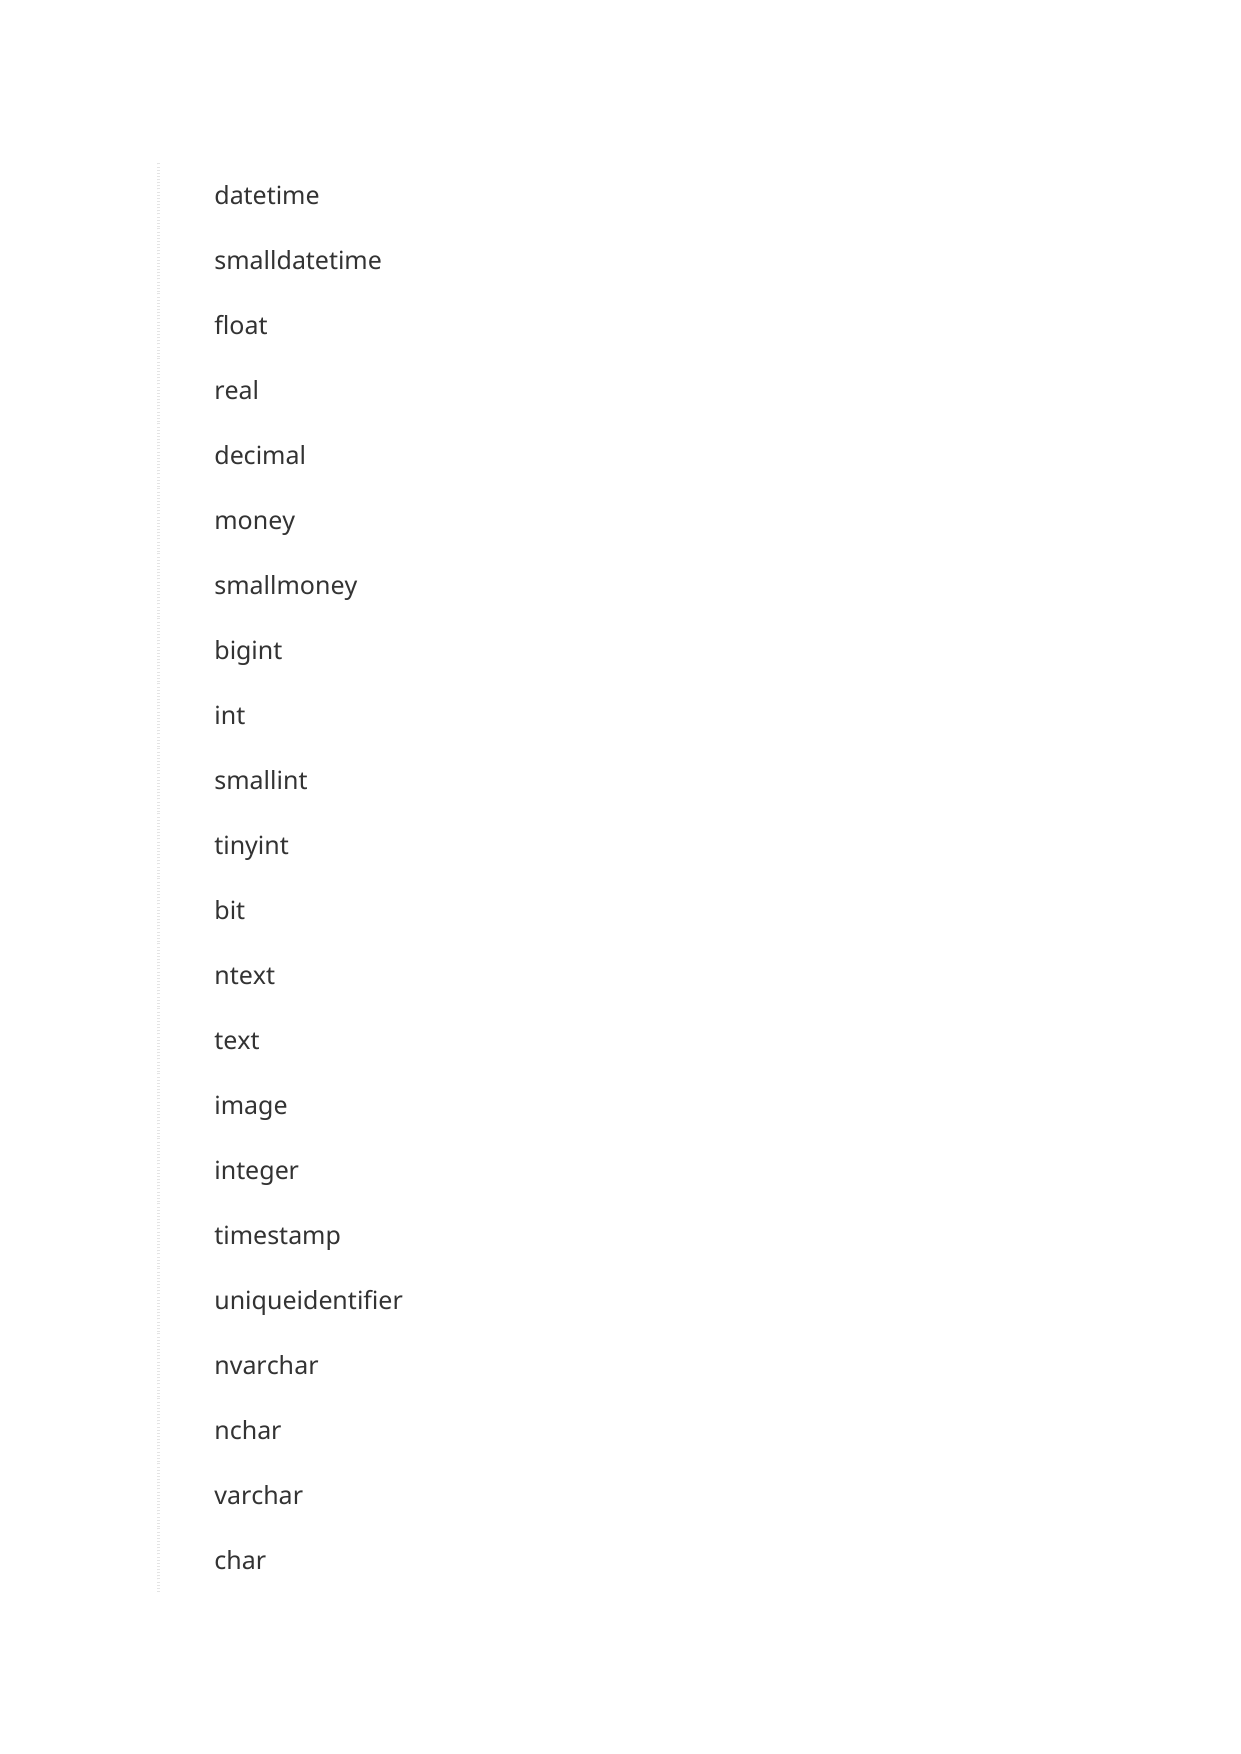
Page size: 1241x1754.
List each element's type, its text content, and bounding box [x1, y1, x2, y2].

text text [157, 1007, 1053, 1072]
text varchar [157, 1462, 1053, 1527]
text money [157, 487, 1053, 552]
text timestamp [157, 1202, 1053, 1267]
text bit [157, 877, 1053, 942]
text char [157, 1527, 1053, 1592]
text nvarchar [157, 1332, 1053, 1397]
text nchar [157, 1397, 1053, 1462]
text ntext [157, 942, 1053, 1007]
text int [157, 682, 1053, 747]
text smallint [157, 747, 1053, 812]
text datetime [157, 162, 1053, 227]
text float [157, 292, 1053, 357]
text real [157, 357, 1053, 422]
text integer [157, 1137, 1053, 1202]
text tinyint [157, 812, 1053, 877]
text smalldatetime [157, 227, 1053, 292]
text image [157, 1072, 1053, 1137]
text bigint [157, 617, 1053, 682]
text uniqueidentifier [157, 1267, 1053, 1332]
text smallmoney [157, 552, 1053, 617]
text decimal [157, 422, 1053, 487]
